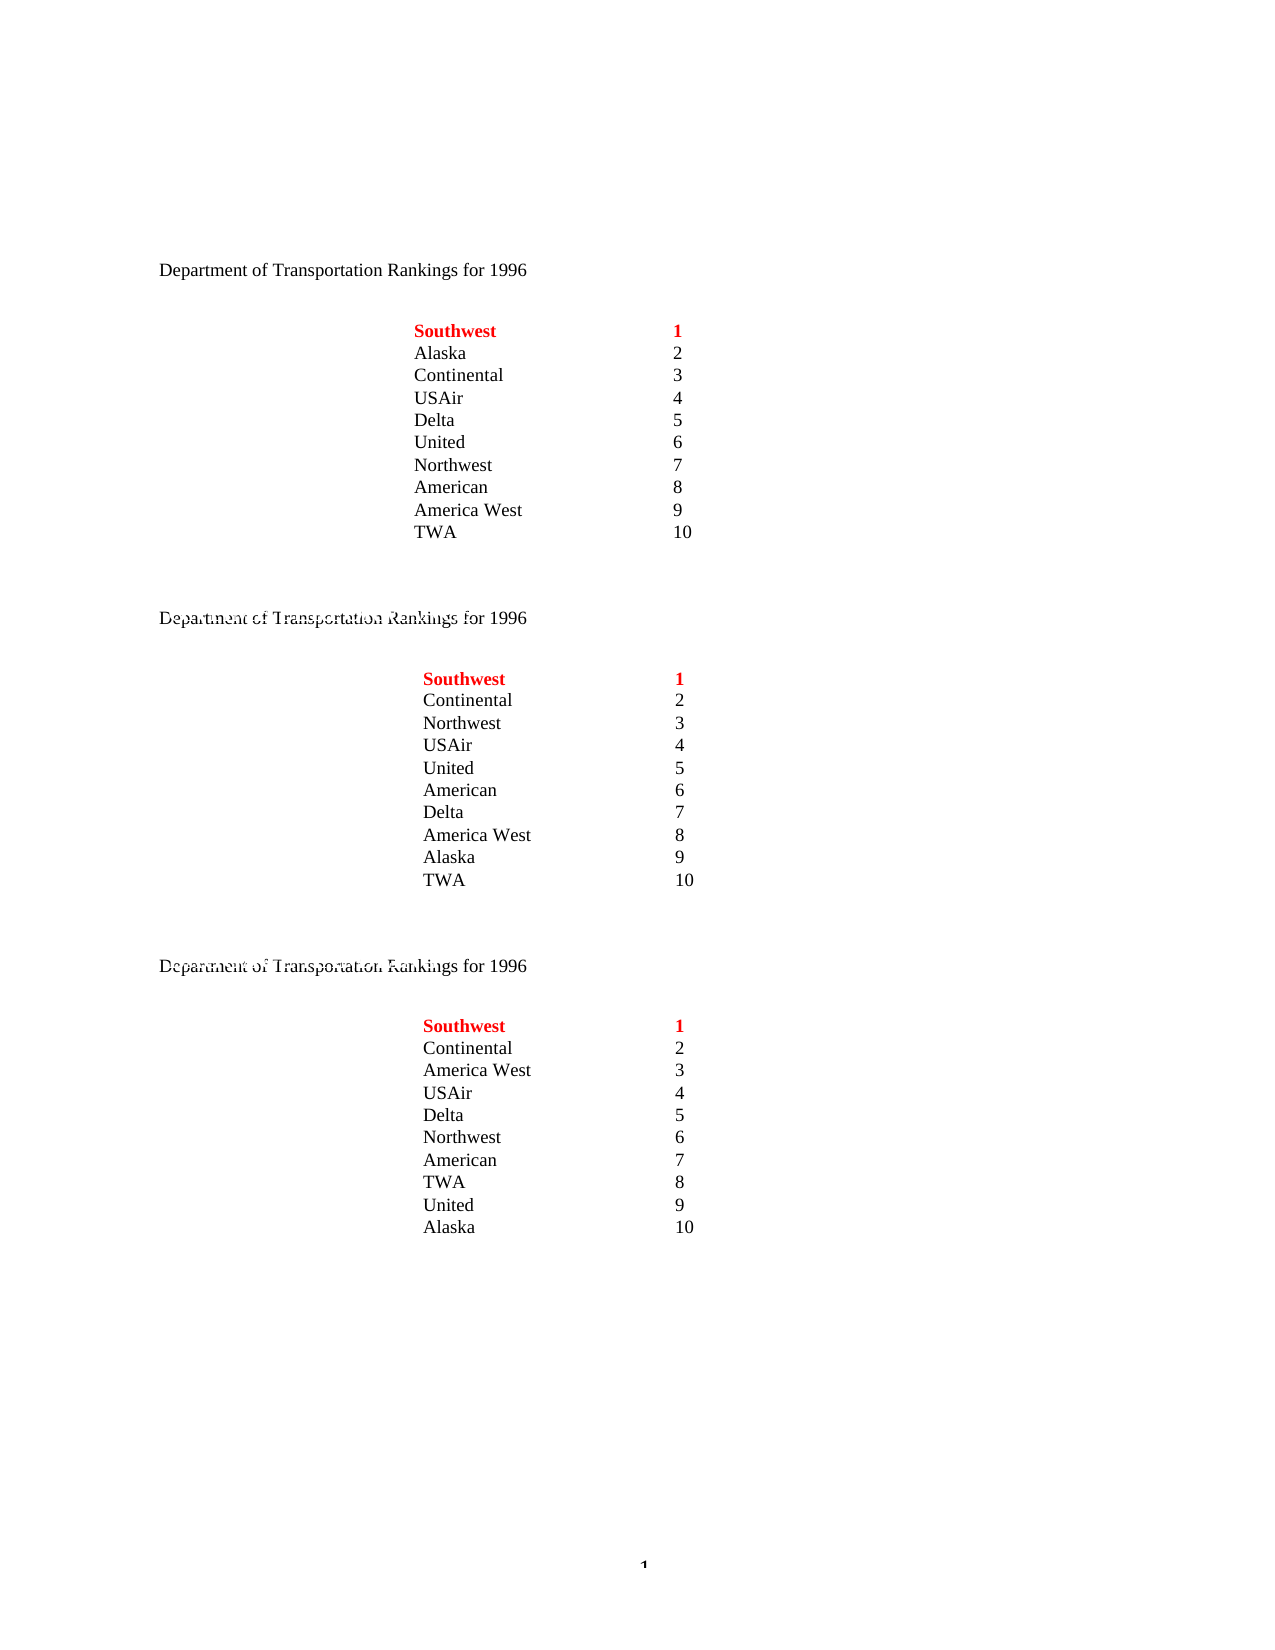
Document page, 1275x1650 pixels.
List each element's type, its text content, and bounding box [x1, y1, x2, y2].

text Continental 3 [414, 364, 1135, 386]
text Alaska 10 [423, 1216, 1135, 1237]
text Department of Transportation Rankings for 1996 [184, 954, 316, 976]
text Department of Transportation Rankings for 1996 [184, 607, 316, 628]
text Continental 2 [423, 1037, 1135, 1058]
text Delta 5 [414, 409, 1135, 431]
text Alaska 2 [414, 342, 1135, 363]
text Department of Transportation Rankings for 1996 [318, 954, 1135, 976]
text American 8 [414, 476, 1135, 498]
text Southwest 1 [423, 1015, 1135, 1036]
text Alaska 9 [423, 846, 1135, 868]
text Department of Transportation Rankings for 1996 [318, 607, 1135, 628]
text Southwest 1 [423, 667, 1135, 689]
text Northwest 7 [414, 454, 1135, 475]
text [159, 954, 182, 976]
text America West 3 [423, 1059, 1135, 1081]
text United 5 [423, 757, 1135, 778]
text Department of Transportation Rankings for 1996 [159, 259, 1135, 281]
text Northwest 6 [423, 1126, 1135, 1148]
text American 6 [423, 779, 1135, 801]
text USAir 4 [414, 387, 1135, 408]
text Southwest 1 [414, 320, 1135, 341]
text Continental 2 [423, 689, 1135, 711]
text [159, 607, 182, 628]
text USAir 4 [423, 1082, 1135, 1103]
text TWA 10 [414, 521, 1135, 542]
text TWA 10 [423, 868, 1135, 890]
text USAir 4 [423, 734, 1135, 756]
text American 7 [423, 1149, 1135, 1170]
text Northwest 3 [423, 712, 1135, 733]
text America West 8 [423, 824, 1135, 845]
text United 6 [414, 431, 1135, 453]
text Delta 7 [423, 801, 1135, 823]
text Delta 5 [423, 1104, 1135, 1126]
text United 9 [423, 1193, 1135, 1215]
text America West 9 [414, 498, 1135, 520]
text TWA 8 [423, 1171, 1135, 1193]
